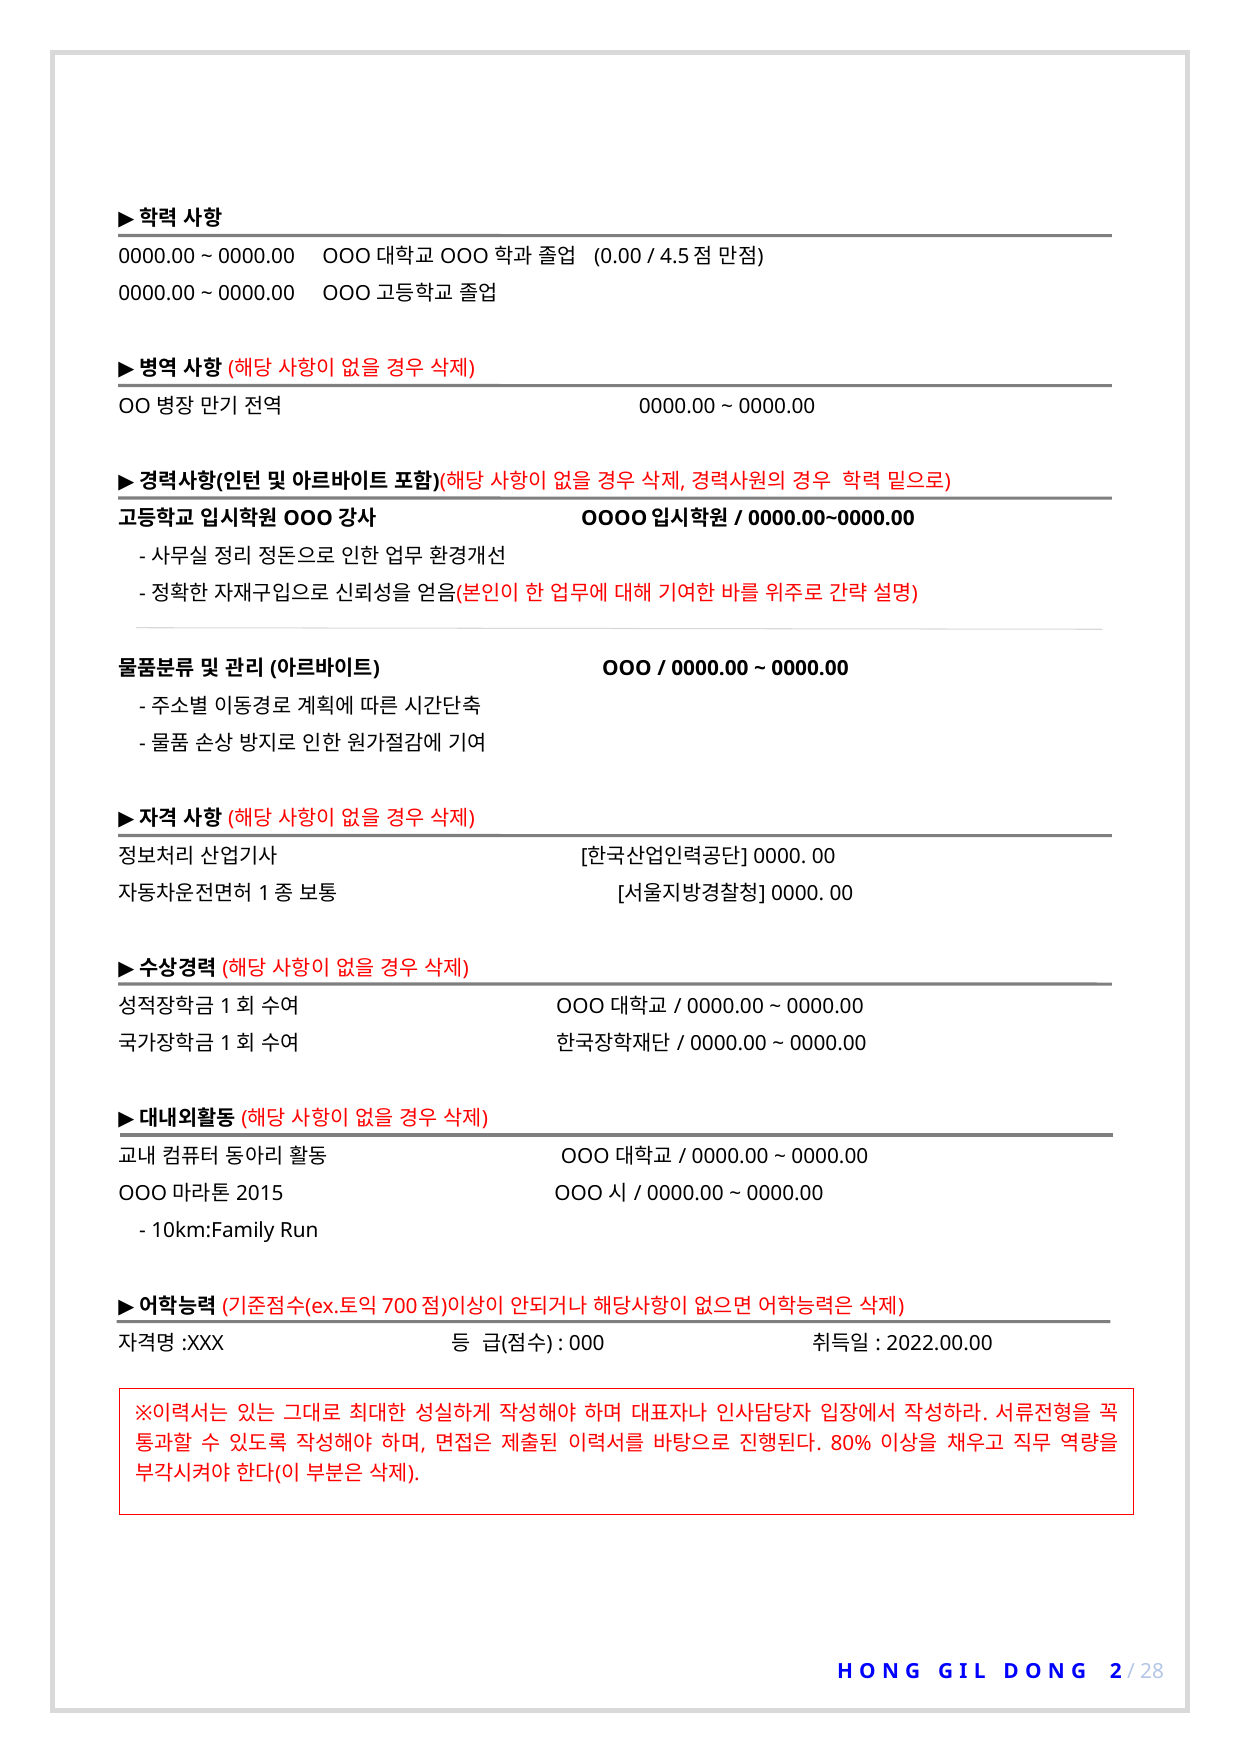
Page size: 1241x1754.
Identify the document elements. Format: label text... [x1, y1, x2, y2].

text 0000.00 ~ 0000.00 OOO 고등학교 졸업 [118, 273, 1122, 311]
text 정보처리 산업기사 [한국산업인력공단] 0000. 00 [118, 836, 1122, 873]
text OOO 마라톤 2015 OOO 시 / 0000.00 ~ 0000.00 [118, 1173, 1122, 1211]
text 성적장학금 1회 수여 OOO 대학교 / 0000.00 ~ 0000.00 [118, 986, 1122, 1023]
text ▶ 병역 사항 (해당 사항이 없을 경우 삭제) [118, 348, 1122, 386]
text 교내 컴퓨터 동아리 활동 OOO 대학교 / 0000.00 ~ 0000.00 [118, 1136, 1122, 1173]
text 자동차운전면허 1종 보통 [서울지방경찰청] 0000. 00 [118, 873, 1122, 911]
text 고등학교 입시학원 OOO 강사 OOOO입시학원 / 0000.00~0000.00 [118, 498, 1122, 536]
text 물품분류 및 관리 (아르바이트) OOO / 0000.00 ~ 0000.00 [118, 648, 1122, 686]
text ▶ 수상경력 (해당 사항이 없을 경우 삭제) [118, 948, 1122, 986]
text - 10km:Family Run [118, 1211, 1122, 1248]
text - 사무실 정리 정돈으로 인한 업무 환경개선 [118, 536, 1122, 573]
text OO 병장 만기 전역 0000.00 ~ 0000.00 [118, 386, 1122, 423]
text 자격명 :XXX 등 급(점수) : 000 취득일 : 2022.00.00 [118, 1323, 1122, 1361]
text ▶ 학력 사항 [118, 198, 1122, 236]
text 0000.00 ~ 0000.00 OOO 대학교 OOO 학과 졸업 (0.00 / 4.5점 만점) [118, 236, 1122, 273]
text ▶ 어학능력 (기준점수(ex.토익700점)이상이 안되거나 해당사항이 없으면 어학능력은 삭제) [118, 1286, 1122, 1323]
text ▶ 자격 사항 (해당 사항이 없을 경우 삭제) [118, 798, 1122, 836]
text - 정확한 자재구입으로 신뢰성을 얻음(본인이 한 업무에 대해 기여한 바를 위주로 간략 설명) [118, 573, 1112, 611]
text ▶ 대내외활동 (해당 사항이 없을 경우 삭제) [118, 1098, 1122, 1136]
text ▶ 경력사항(인턴 및 아르바이트 포함)(해당 사항이 없을 경우 삭제, 경력사원의 경우 학력 밑으로) [118, 461, 1122, 498]
text - 주소별 이동경로 계획에 따른 시간단축 [118, 686, 1112, 723]
text - 물품 손상 방지로 인한 원가절감에 기여 [118, 723, 1112, 761]
text 국가장학금 1회 수여 한국장학재단 / 0000.00 ~ 0000.00 [118, 1023, 1112, 1061]
